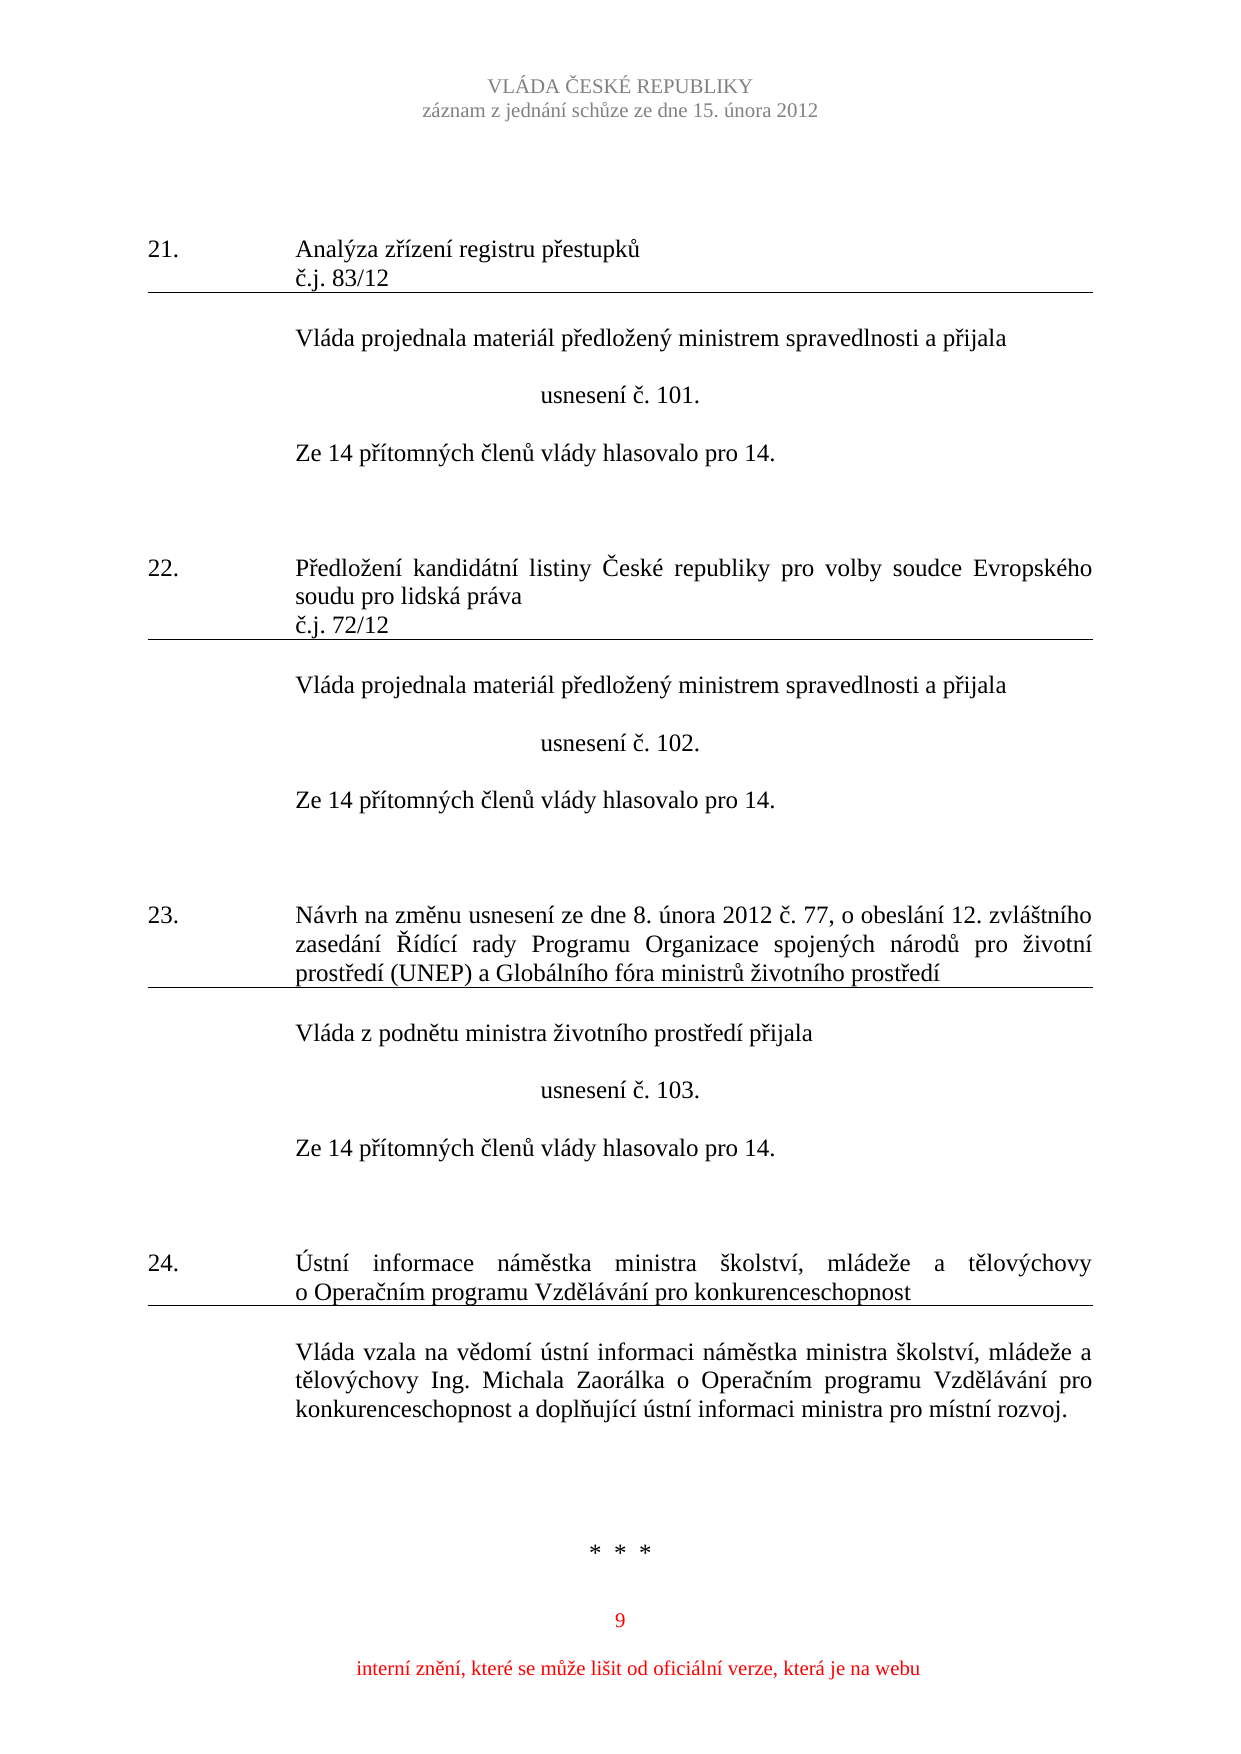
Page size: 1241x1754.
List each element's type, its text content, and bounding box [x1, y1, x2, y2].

text Vláda projednala materiál předložený ministrem spravedlnosti a přijala [148, 670, 1093, 699]
text č.j. 83/12 [148, 263, 1093, 291]
text Vláda vzala na vědomí ústní informaci náměstka ministra školství, mládeže a tělovýchovy Ing. Michala Zaorálka o Operačním programu Vzdělávání pro konkurenceschopnost a doplňující ústní informaci ministra pro místní rozvoj. [148, 1337, 1093, 1423]
text 24. Ústní informace náměstka ministra školství, mládeže a tělovýchovy o Operačním programu Vzdělávání pro konkurenceschopnost [148, 1248, 1093, 1305]
text č.j. 72/12 [148, 610, 1093, 639]
text Ze 14 přítomných členů vlády hlasovalo pro 14. [148, 1133, 1093, 1162]
text 22. Předložení kandidátní listiny České republiky pro volby soudce Evropského soudu pro lidská práva [148, 553, 1093, 610]
text usnesení č. 101. [148, 380, 1093, 409]
text usnesení č. 102. [148, 728, 1093, 757]
text Vláda z podnětu ministra životního prostředí přijala [148, 1018, 1093, 1047]
text 23. Návrh na změnu usnesení ze dne 8. února 2012 č. 77, o obeslání 12. zvláštního zasedání Řídící rady Programu Organizace spojených národů pro životní prostředí (UNEP) a Globálního fóra ministrů životního prostředí [148, 900, 1093, 987]
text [148, 438, 1093, 466]
text Vláda projednala materiál předložený ministrem spravedlnosti a přijala [148, 323, 1093, 351]
text Ze 14 přítomných členů vlády hlasovalo pro 14. [148, 785, 1093, 814]
text 21. Analýza zřízení registru přestupků [148, 234, 1093, 263]
text * * * [148, 1538, 1093, 1567]
text usnesení č. 103. [148, 1075, 1093, 1104]
